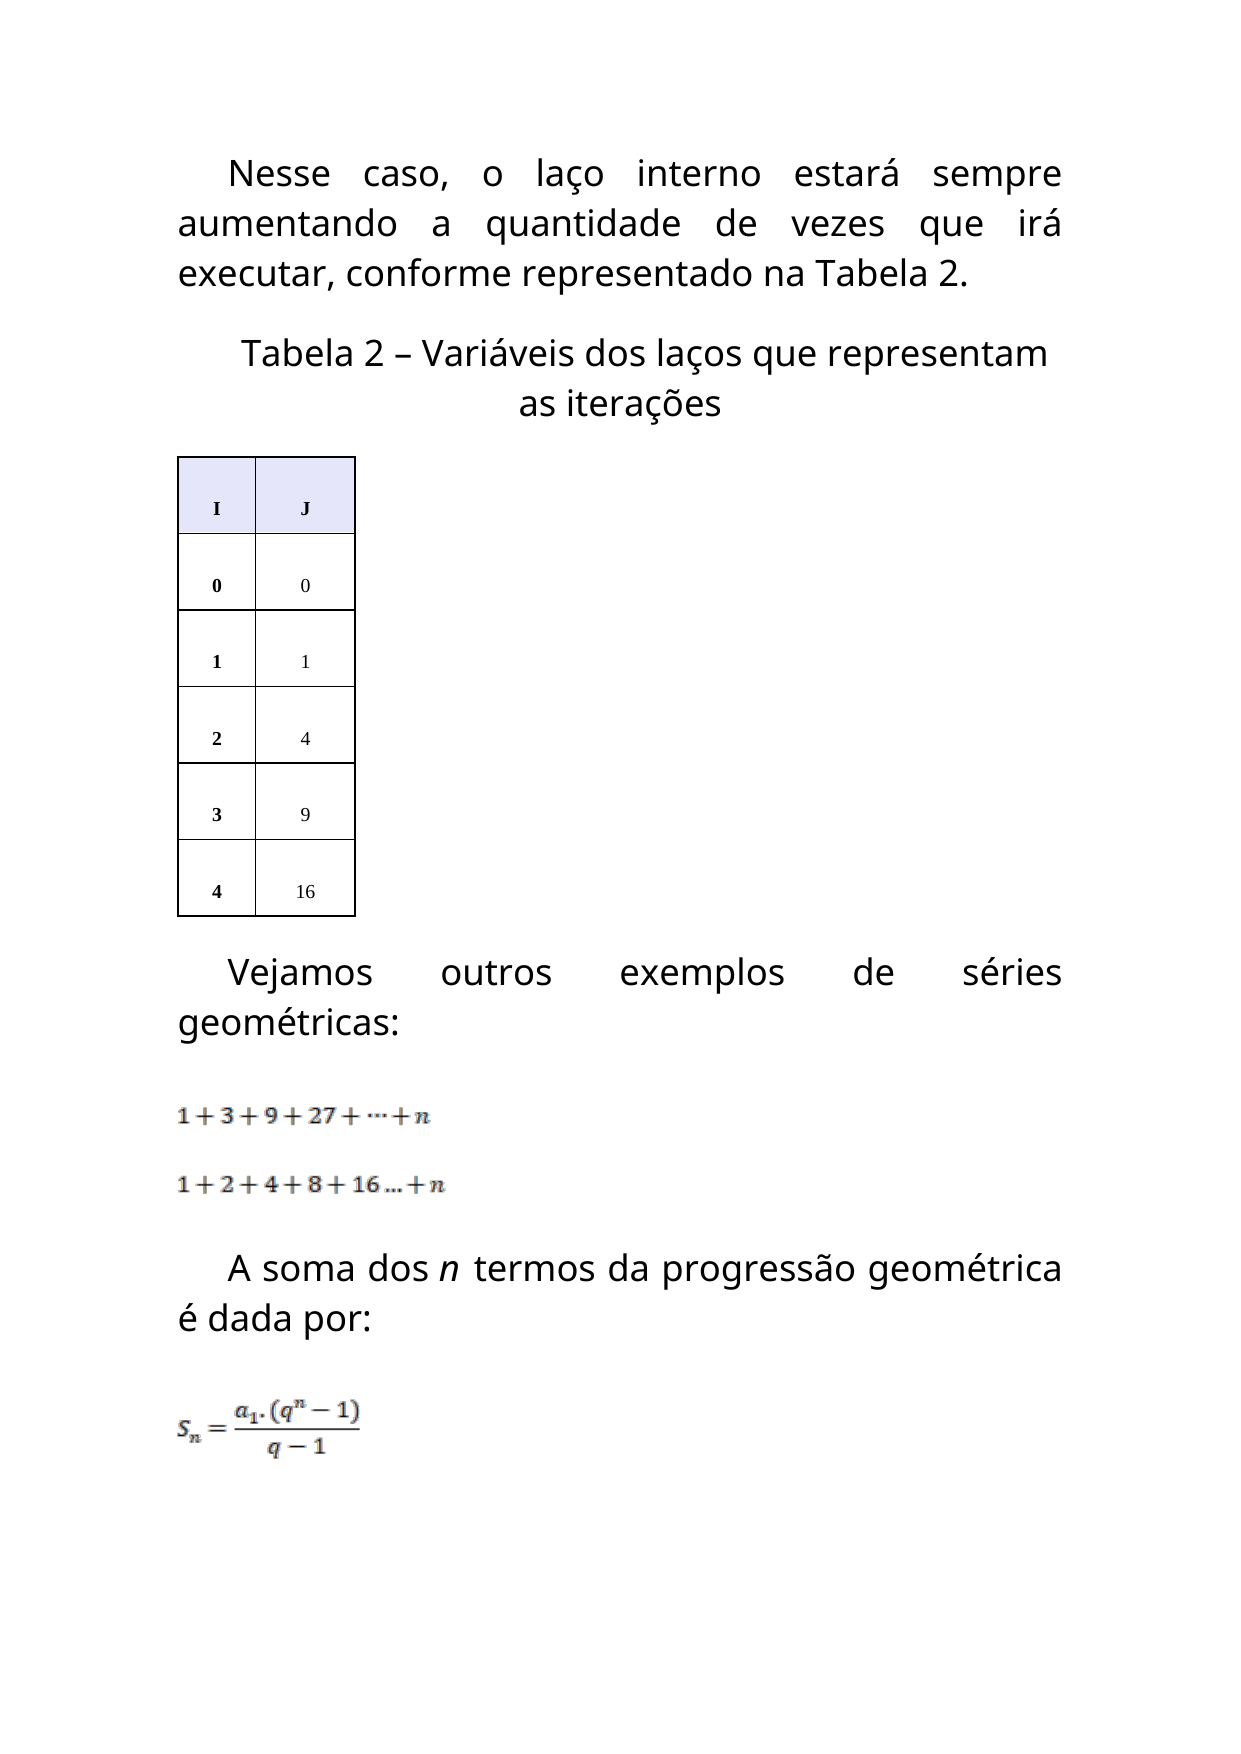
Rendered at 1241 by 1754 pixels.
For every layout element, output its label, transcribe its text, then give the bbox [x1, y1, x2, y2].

picture [177, 1371, 360, 1473]
table_cell 16 [256, 840, 354, 915]
text A soma dos n termos da progressão geométrica é dada por: [177, 1242, 1063, 1342]
table_cell 0 [179, 534, 255, 609]
table_header I [179, 458, 255, 532]
table_cell 4 [179, 840, 255, 915]
table_cell 9 [256, 764, 354, 839]
table_header J [256, 458, 354, 532]
table_cell 3 [179, 764, 255, 839]
table_cell 0 [256, 534, 354, 609]
text Nesse caso, o laço interno estará sempre aumentando a quantidade de vezes que irá executar, conforme representado na Tabela 2. [177, 148, 1063, 298]
text Vejamos outros exemplos de séries geométricas: [177, 946, 1063, 1046]
picture [177, 1075, 446, 1213]
text Tabela 2 – Variáveis dos laços que representam as iterações [177, 327, 1063, 427]
table_cell 2 [179, 687, 255, 762]
table_cell 1 [256, 611, 354, 686]
table_cell 4 [256, 687, 354, 762]
table_cell 1 [179, 611, 255, 686]
